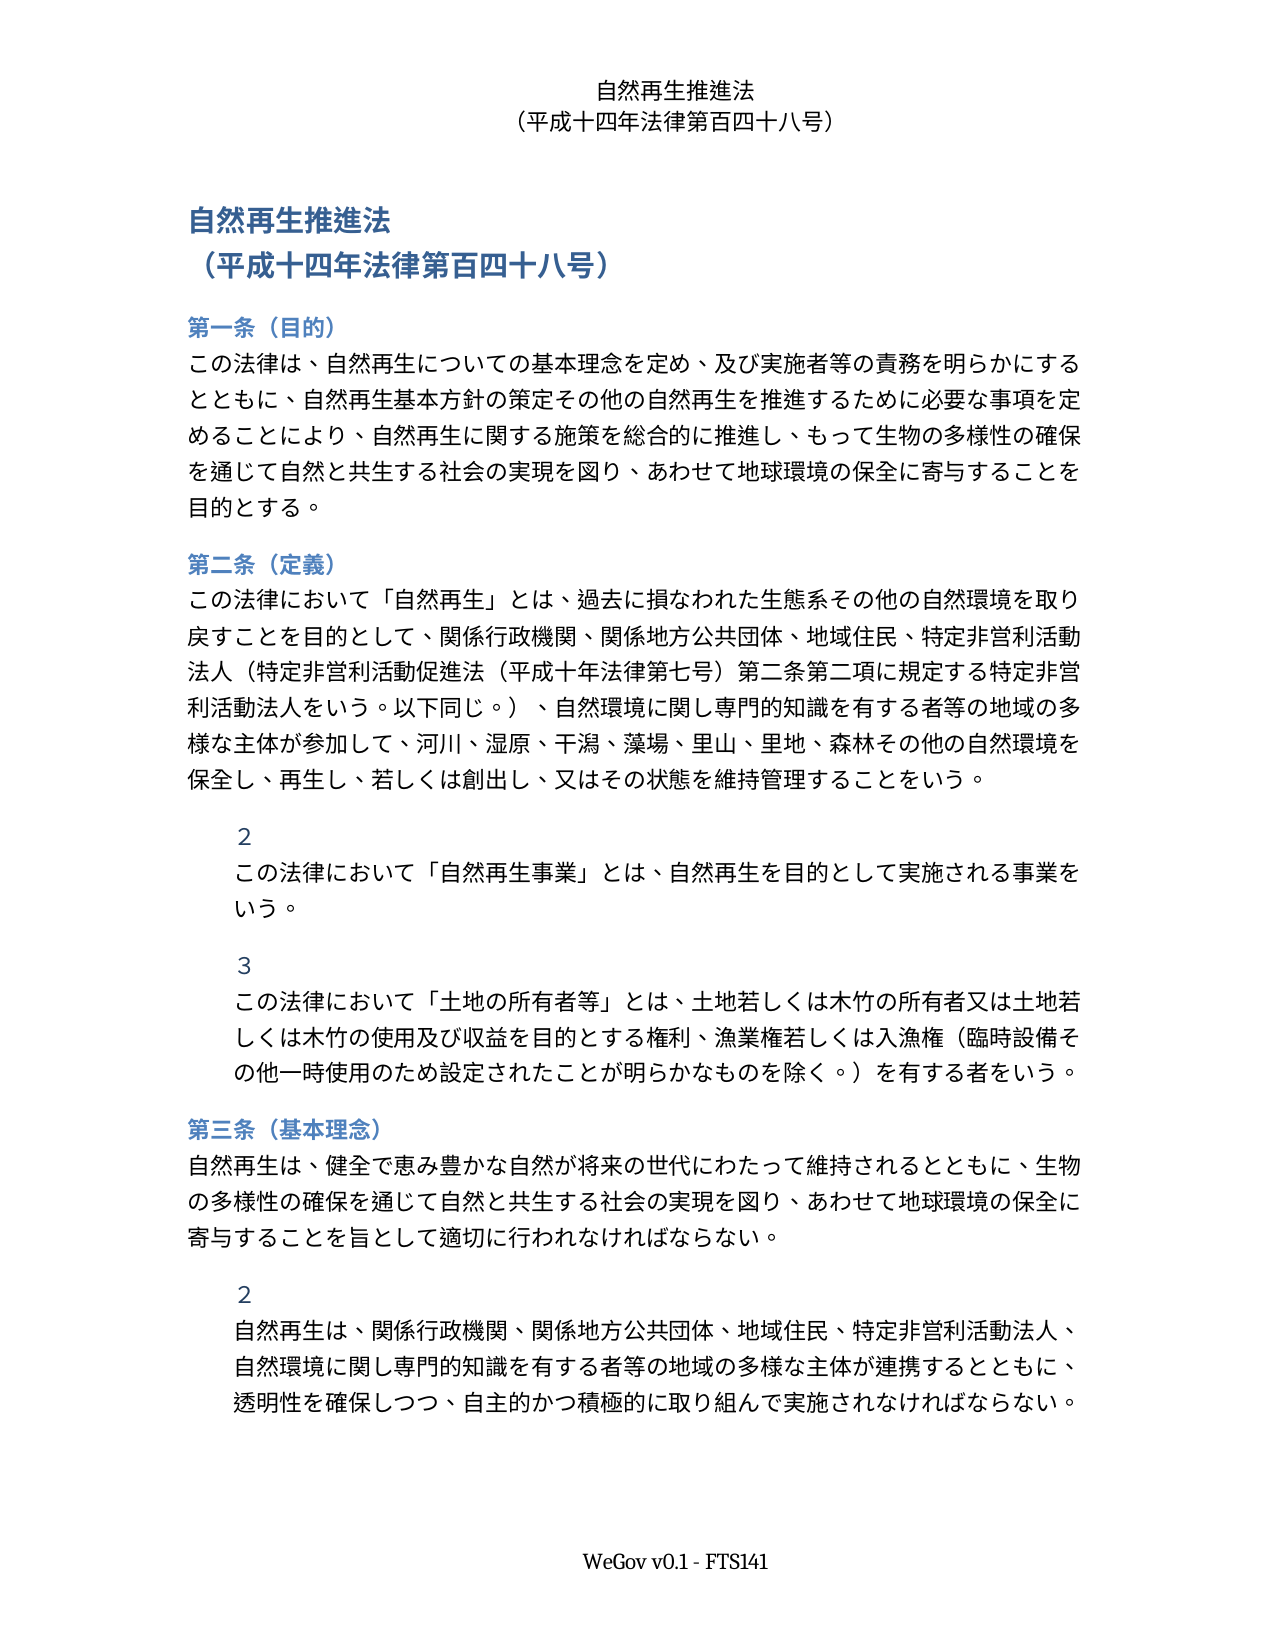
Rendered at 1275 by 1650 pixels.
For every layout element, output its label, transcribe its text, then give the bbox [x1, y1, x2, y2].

text この法律において「土地の所有者等」とは、土地若しくは木竹の所有者又は土地若しくは木竹の使用及び収益を目的とする権利、漁業権若しくは入漁権（臨時設備その他一時使用のため設定されたことが明らかなものを除く。）を有する者をいう。 [233, 986, 1087, 1089]
subtitle ２ [233, 1279, 1087, 1310]
text 自然再生は、健全で恵み豊かな自然が将来の世代にわたって維持されるとともに、生物の多様性の確保を通じて自然と共生する社会の実現を図り、あわせて地球環境の保全に寄与することを旨として適切に行われなければならない。 [187, 1150, 1087, 1253]
subtitle ３ [233, 949, 1087, 981]
text この法律において「自然再生事業」とは、自然再生を目的として実施される事業をいう。 [233, 857, 1087, 924]
subtitle 第二条（定義） [187, 548, 1087, 580]
subtitle 第三条（基本理念） [187, 1114, 1087, 1145]
subtitle 自然再生推進法 （平成十四年法律第百四十八号） [187, 200, 1087, 285]
text この法律は、自然再生についての基本理念を定め、及び実施者等の責務を明らかにするとともに、自然再生基本方針の策定その他の自然再生を推進するために必要な事項を定めることにより、自然再生に関する施策を総合的に推進し、もって生物の多様性の確保を通じて自然と共生する社会の実現を図り、あわせて地球環境の保全に寄与することを目的とする。 [187, 348, 1087, 523]
subtitle 第一条（目的） [187, 312, 1087, 343]
text 自然再生は、関係行政機関、関係地方公共団体、地域住民、特定非営利活動法人、自然環境に関し専門的知識を有する者等の地域の多様な主体が連携するとともに、透明性を確保しつつ、自主的かつ積極的に取り組んで実施されなければならない。 [233, 1315, 1087, 1418]
subtitle ２ [233, 821, 1087, 852]
text この法律において「自然再生」とは、過去に損なわれた生態系その他の自然環境を取り戻すことを目的として、関係行政機関、関係地方公共団体、地域住民、特定非営利活動法人（特定非営利活動促進法（平成十年法律第七号）第二条第二項に規定する特定非営利活動法人をいう。以下同じ。）、自然環境に関し専門的知識を有する者等の地域の多様な主体が参加して、河川、湿原、干潟、藻場、里山、里地、森林その他の自然環境を保全し、再生し、若しくは創出し、又はその状態を維持管理することをいう。 [187, 584, 1087, 795]
